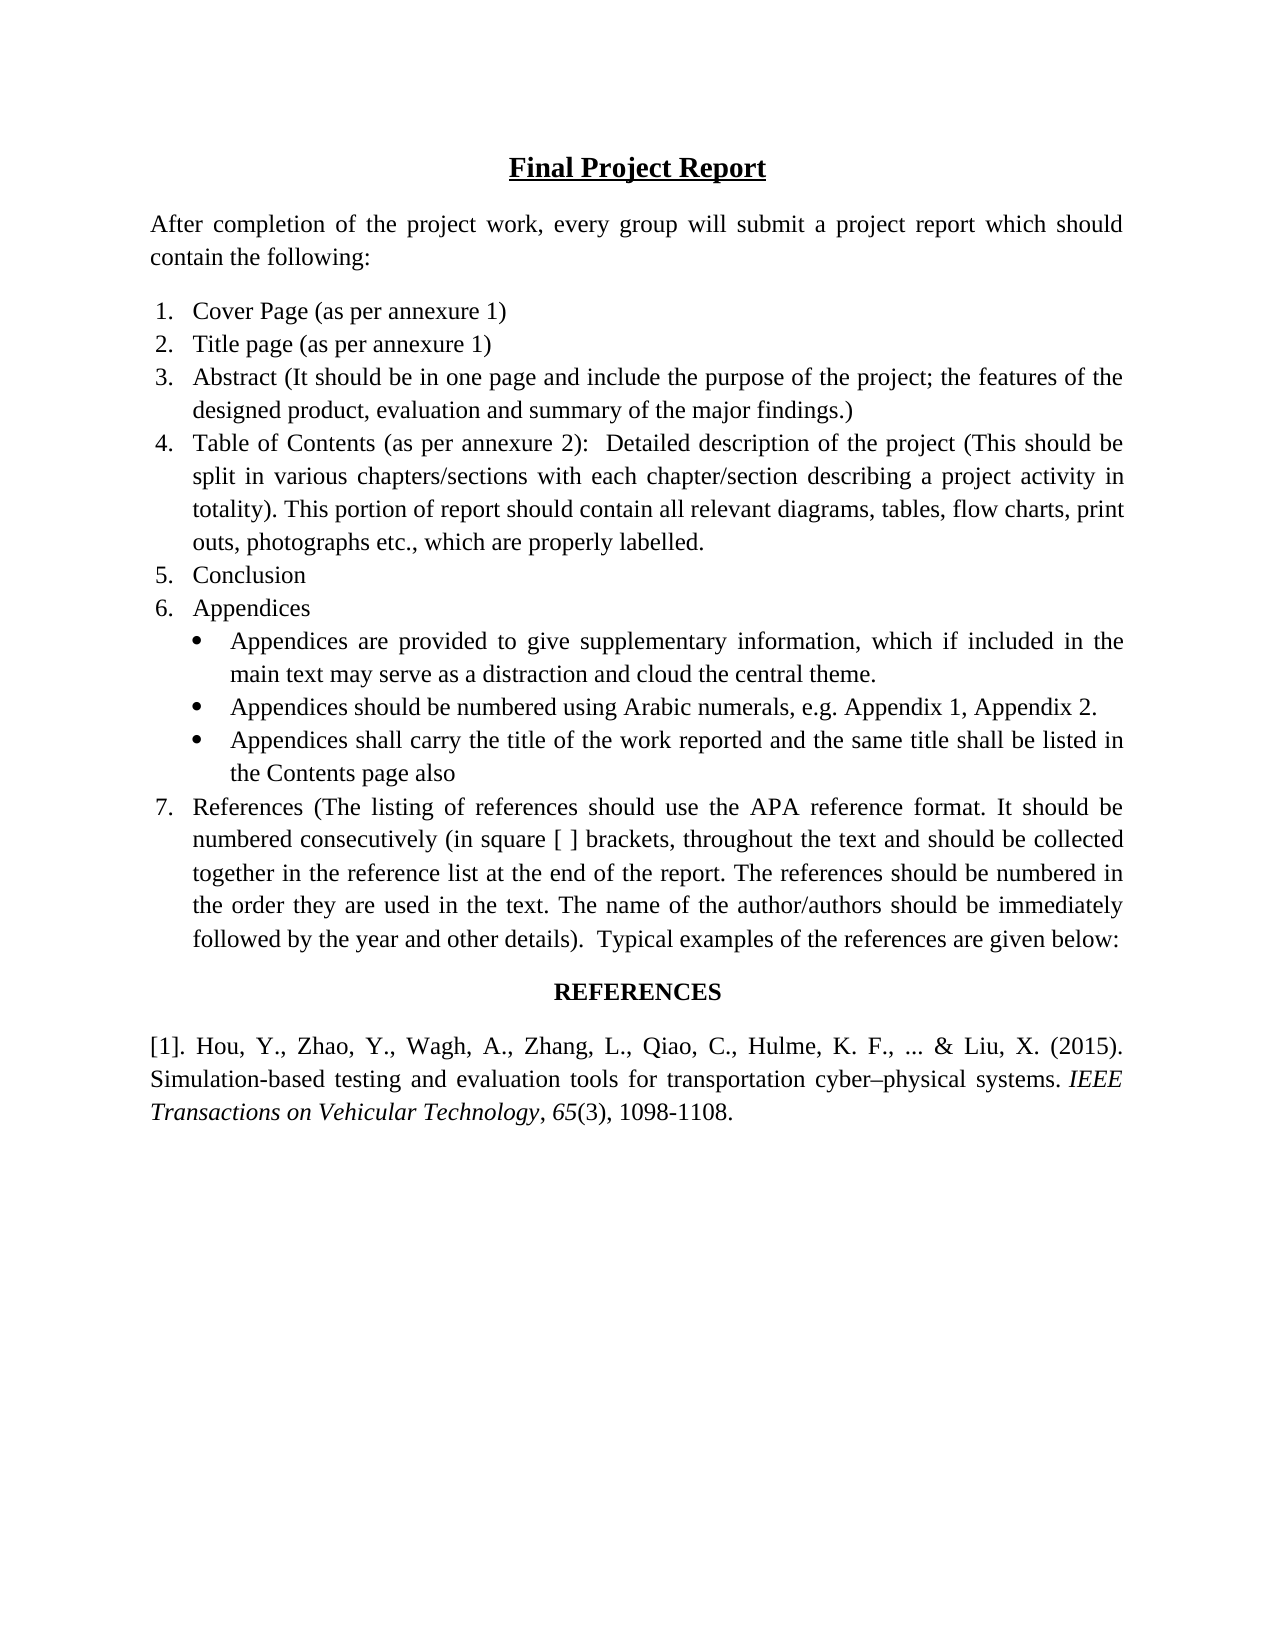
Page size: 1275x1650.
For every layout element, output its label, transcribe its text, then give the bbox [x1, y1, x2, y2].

text [1]. Hou, Y., Zhao, Y., Wagh, A., Zhang, L., Qiao, C., Hulme, K. F., ... & Liu, X. (2015). Simulation-based testing and evaluation tools for transportation cyber–physical systems. IEEE Transactions on Vehicular Technology, 65(3), 1098-1108. [150, 1031, 1125, 1126]
list Appendices are provided to give supplementary information, which if included in the main text may serve as a distraction and cloud the central theme. [192, 626, 1125, 688]
text Final Project Report [150, 150, 1125, 183]
list Conclusion [155, 560, 1125, 589]
list Appendices shall carry the title of the work reported and the same title shall be listed in the Contents page also [192, 726, 1125, 787]
list Appendices [155, 593, 1125, 622]
text REFERENCES [150, 977, 1125, 1006]
list Table of Contents (as per annexure 2): Detailed description of the project (This should be split in various chapters/sections with each chapter/section describing a project activity in totality). This portion of report should contain all relevant diagrams, tables, flow charts, print outs, photographs etc., which are properly labelled. [155, 428, 1125, 556]
list Appendices should be numbered using Arabic numerals, e.g. Appendix 1, Appendix 2. [192, 692, 1125, 721]
list References (The listing of references should use the APA reference format. It should be numbered consecutively (in square [ ] brackets, throughout the text and should be collected together in the reference list at the end of the report. The references should be numbered in the order they are used in the text. The name of the author/authors should be immediately followed by the year and other details). Typical examples of the references are given below: [155, 792, 1125, 952]
list Cover Page (as per annexure 1) [155, 296, 1125, 325]
text After completion of the project work, every group will submit a project report which should contain the following: [150, 209, 1125, 271]
list Abstract (It should be in one page and include the purpose of the project; the features of the designed product, evaluation and summary of the major findings.) [155, 362, 1125, 424]
list Title page (as per annexure 1) [155, 329, 1125, 358]
